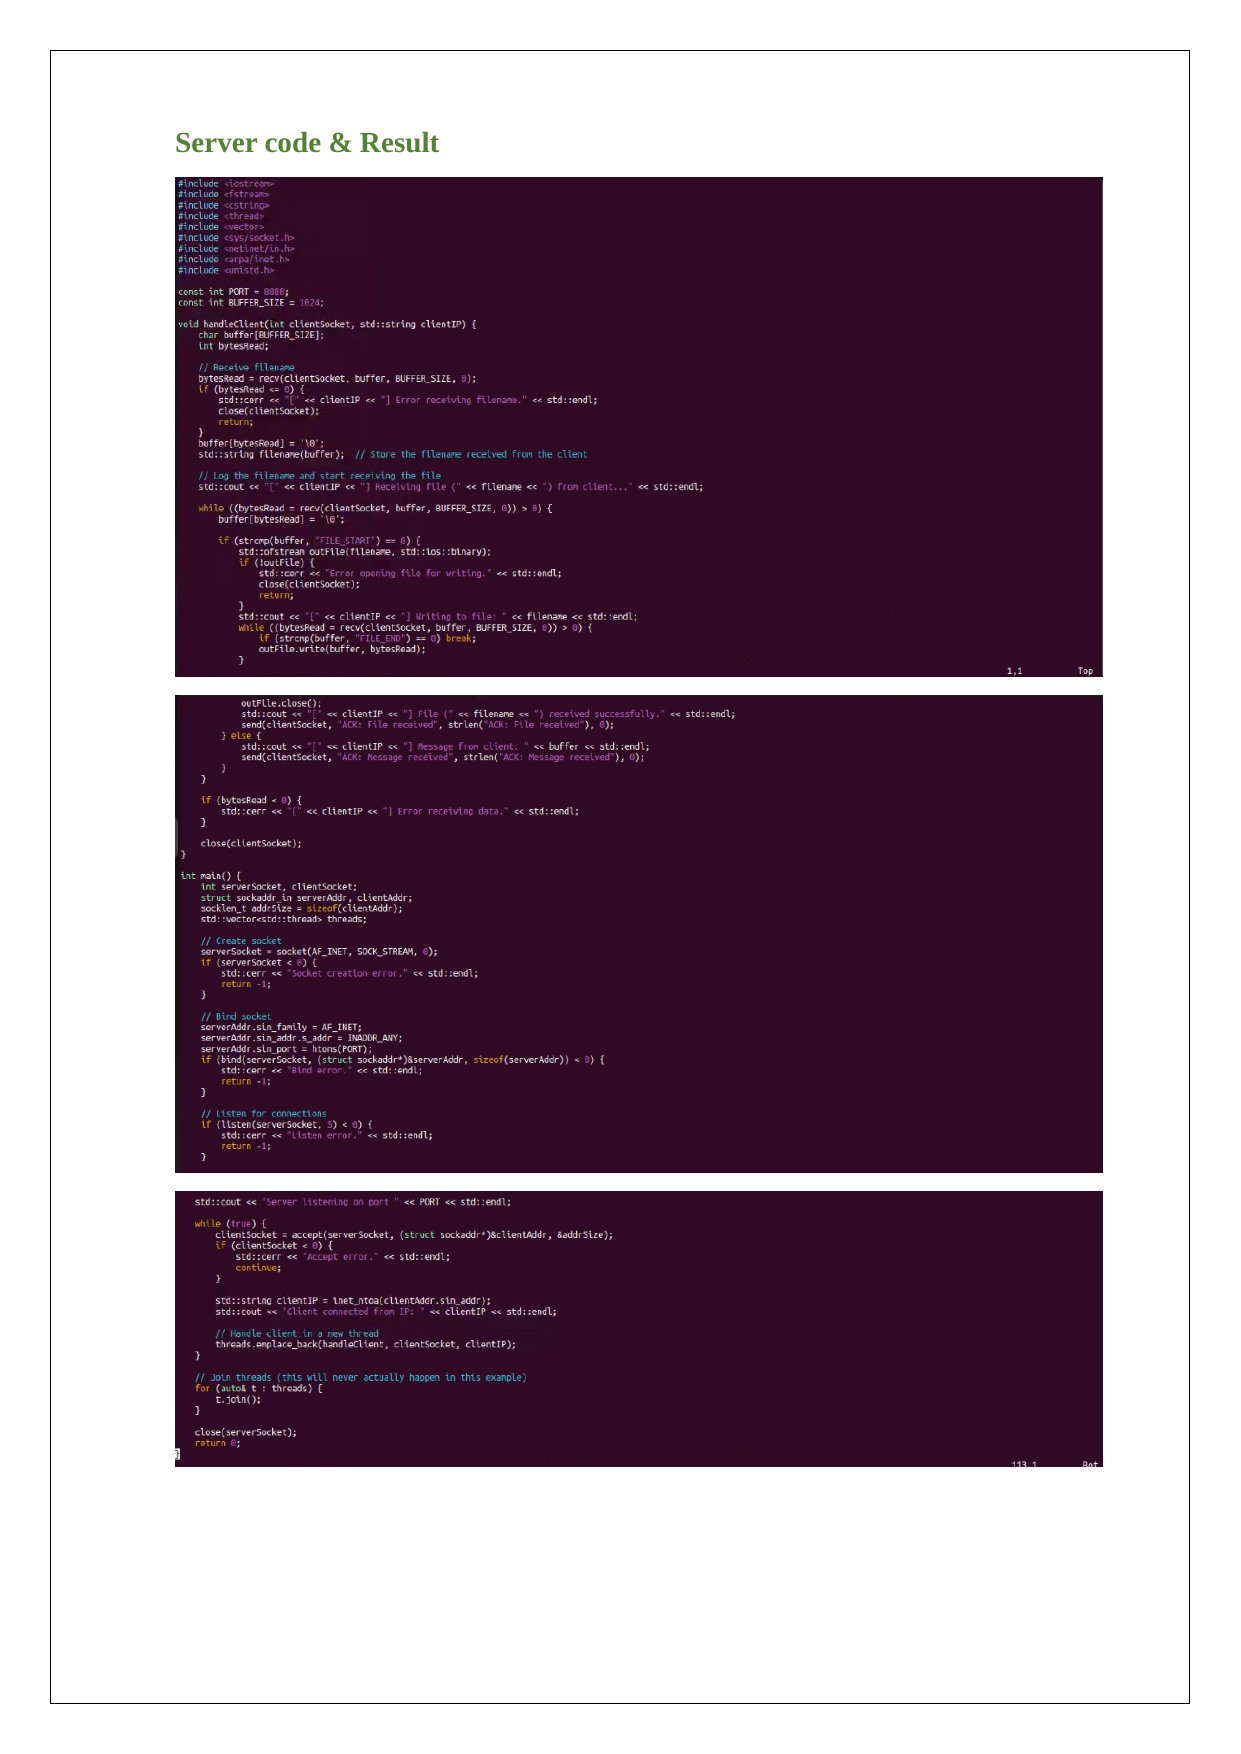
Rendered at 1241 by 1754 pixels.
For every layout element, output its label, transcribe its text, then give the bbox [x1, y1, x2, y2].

picture [175, 1191, 1103, 1467]
text Server code & Result [175, 125, 1103, 158]
picture [175, 177, 1103, 677]
picture [175, 695, 1103, 1173]
